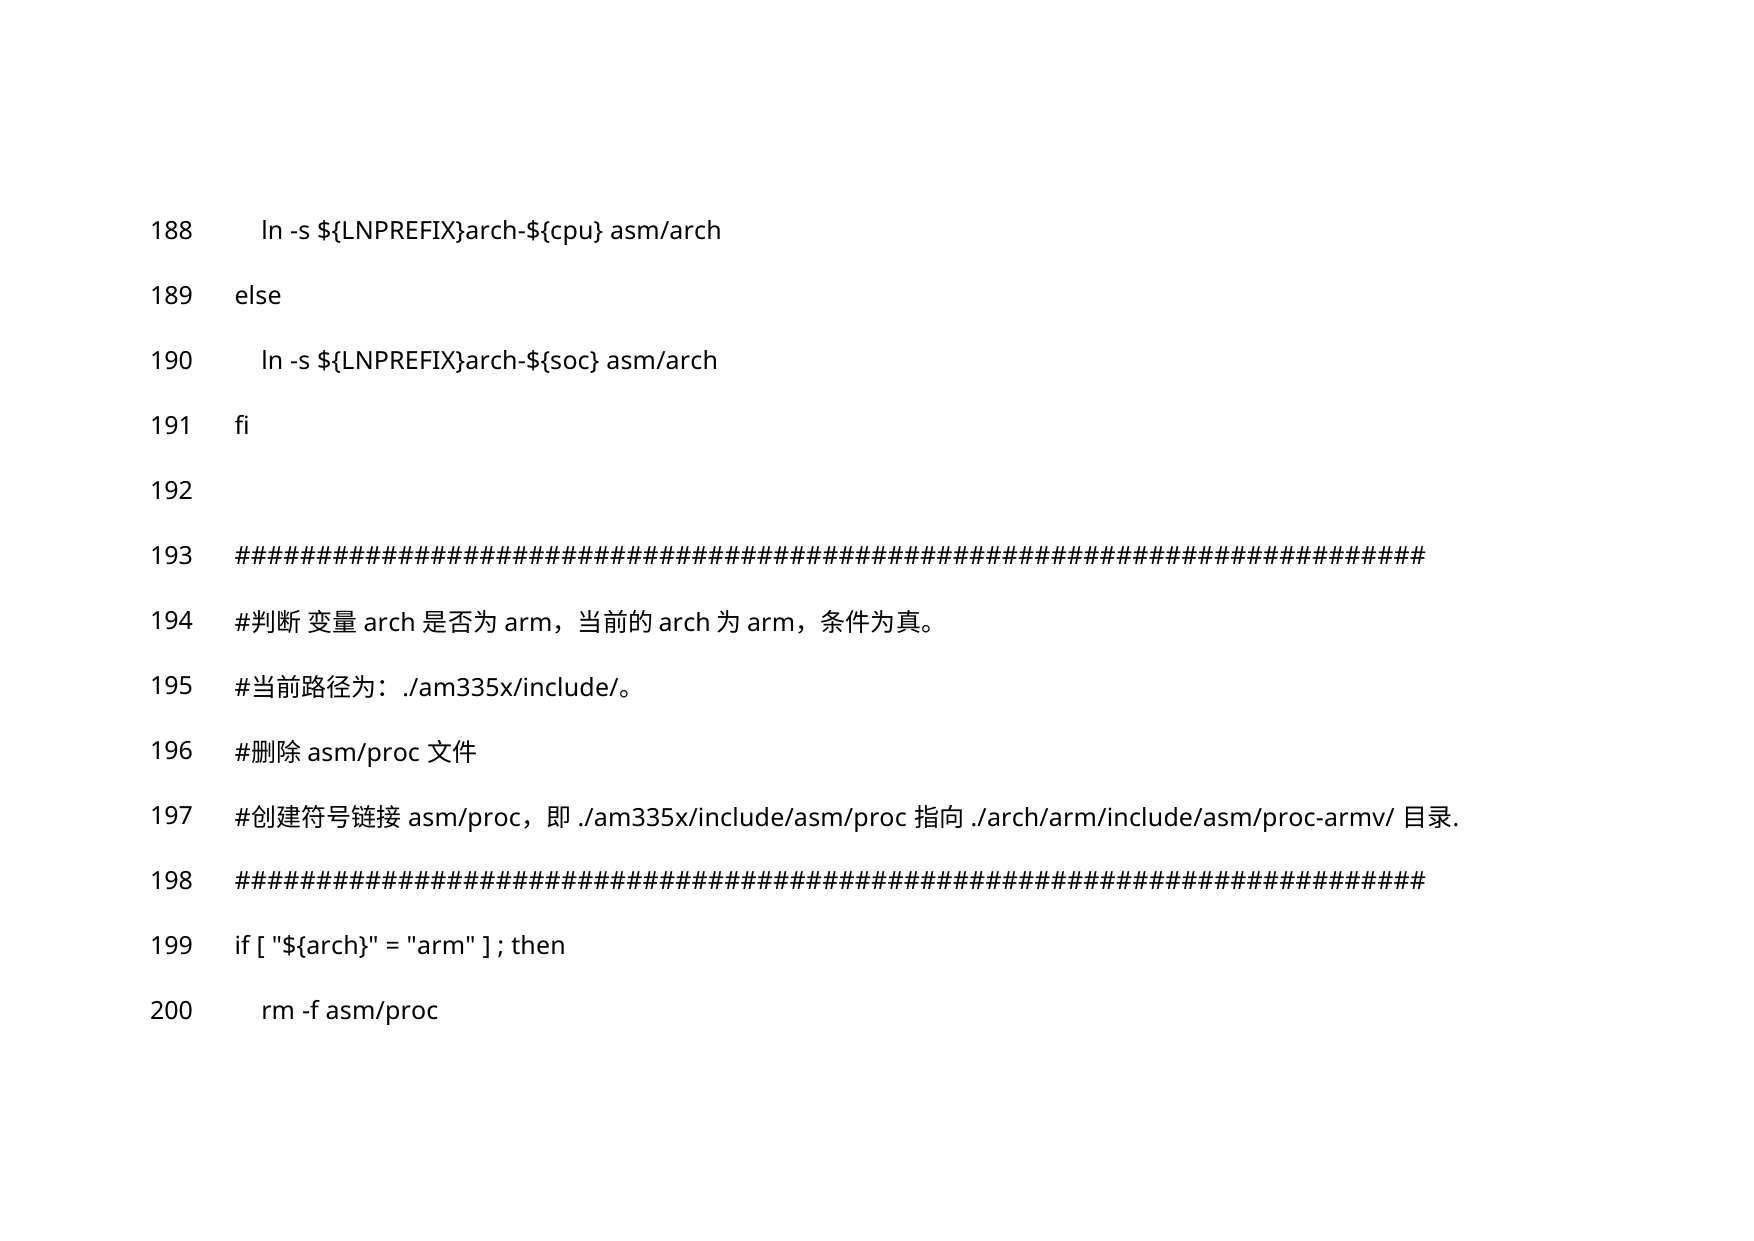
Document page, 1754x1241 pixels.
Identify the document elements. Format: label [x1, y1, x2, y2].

table_header [234, 198, 1754, 1043]
table_header [150, 198, 234, 1043]
